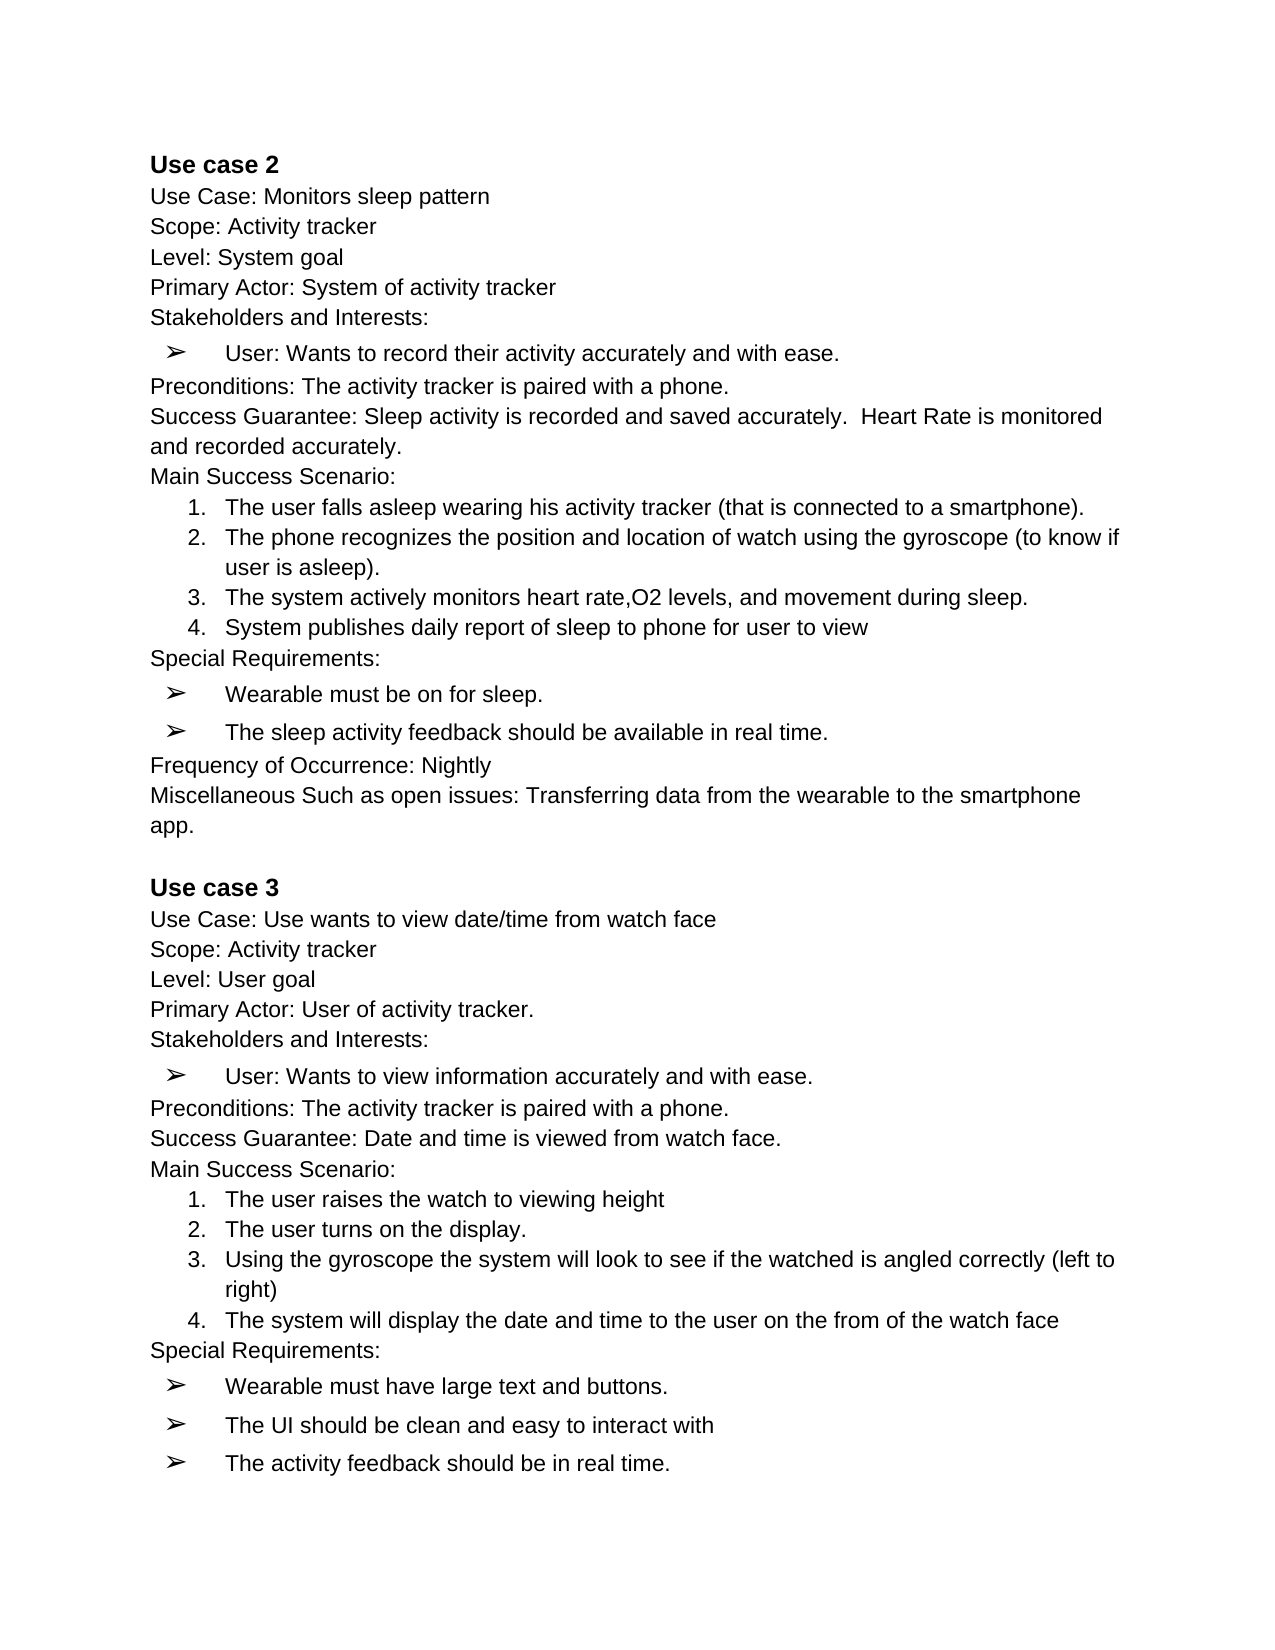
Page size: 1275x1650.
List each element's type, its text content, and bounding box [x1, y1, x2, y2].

text Success Guarantee: Sleep activity is recorded and saved accurately. Heart Rate is monitored and recorded accurately. [150, 403, 1125, 459]
text Scope: Activity tracker [150, 213, 1125, 239]
list Wearable must be on for sleep. [187, 675, 1125, 708]
text Level: System goal [150, 243, 1125, 270]
text Primary Actor: System of activity tracker [150, 274, 1125, 300]
text Preconditions: The activity tracker is paired with a phone. [150, 373, 1125, 399]
list The activity feedback should be in real time. [187, 1444, 1125, 1478]
text Primary Actor: User of activity tracker. [150, 996, 1125, 1023]
text Use case 3 [150, 873, 1125, 901]
list System publishes daily report of sleep to phone for user to view [187, 614, 1125, 641]
list Using the gyroscope the system will look to see if the watched is angled correctly (left to right) [187, 1246, 1125, 1303]
list The UI should be clean and easy to interact with [187, 1406, 1125, 1439]
text Stakeholders and Interests: [150, 304, 1125, 330]
list The system actively monitors heart rate,O2 levels, and movement during sleep. [187, 584, 1125, 610]
text Frequency of Occurrence: Nightly [150, 752, 1125, 778]
text Main Success Scenario: [150, 1156, 1125, 1182]
text Use case 2 [150, 150, 1125, 179]
list The sleep activity feedback should be available in real time. [187, 713, 1125, 747]
list User: Wants to view information accurately and with ease. [187, 1057, 1125, 1090]
list The user turns on the display. [187, 1216, 1125, 1242]
text Special Requirements: [150, 644, 1125, 671]
list User: Wants to record their activity accurately and with ease. [187, 334, 1125, 368]
list The user raises the watch to viewing height [187, 1186, 1125, 1212]
text Preconditions: The activity tracker is paired with a phone. [150, 1095, 1125, 1122]
list The user falls asleep wearing his activity tracker (that is connected to a smartphone). [187, 493, 1125, 520]
text Success Guarantee: Date and time is viewed from watch face. [150, 1125, 1125, 1152]
text Use Case: Use wants to view date/time from watch face [150, 906, 1125, 932]
list The phone recognizes the position and location of watch using the gyroscope (to know if user is asleep). [187, 524, 1125, 580]
text Level: User goal [150, 966, 1125, 992]
text Special Requirements: [150, 1337, 1125, 1363]
text Use Case: Monitors sleep pattern [150, 183, 1125, 209]
text Main Success Scenario: [150, 463, 1125, 489]
text Scope: Activity tracker [150, 936, 1125, 962]
text Stakeholders and Interests: [150, 1026, 1125, 1053]
list The system will display the date and time to the user on the from of the watch face [187, 1307, 1125, 1333]
text Miscellaneous Such as open issues: Transferring data from the wearable to the smartphone app. [150, 782, 1125, 838]
list Wearable must have large text and buttons. [187, 1367, 1125, 1401]
